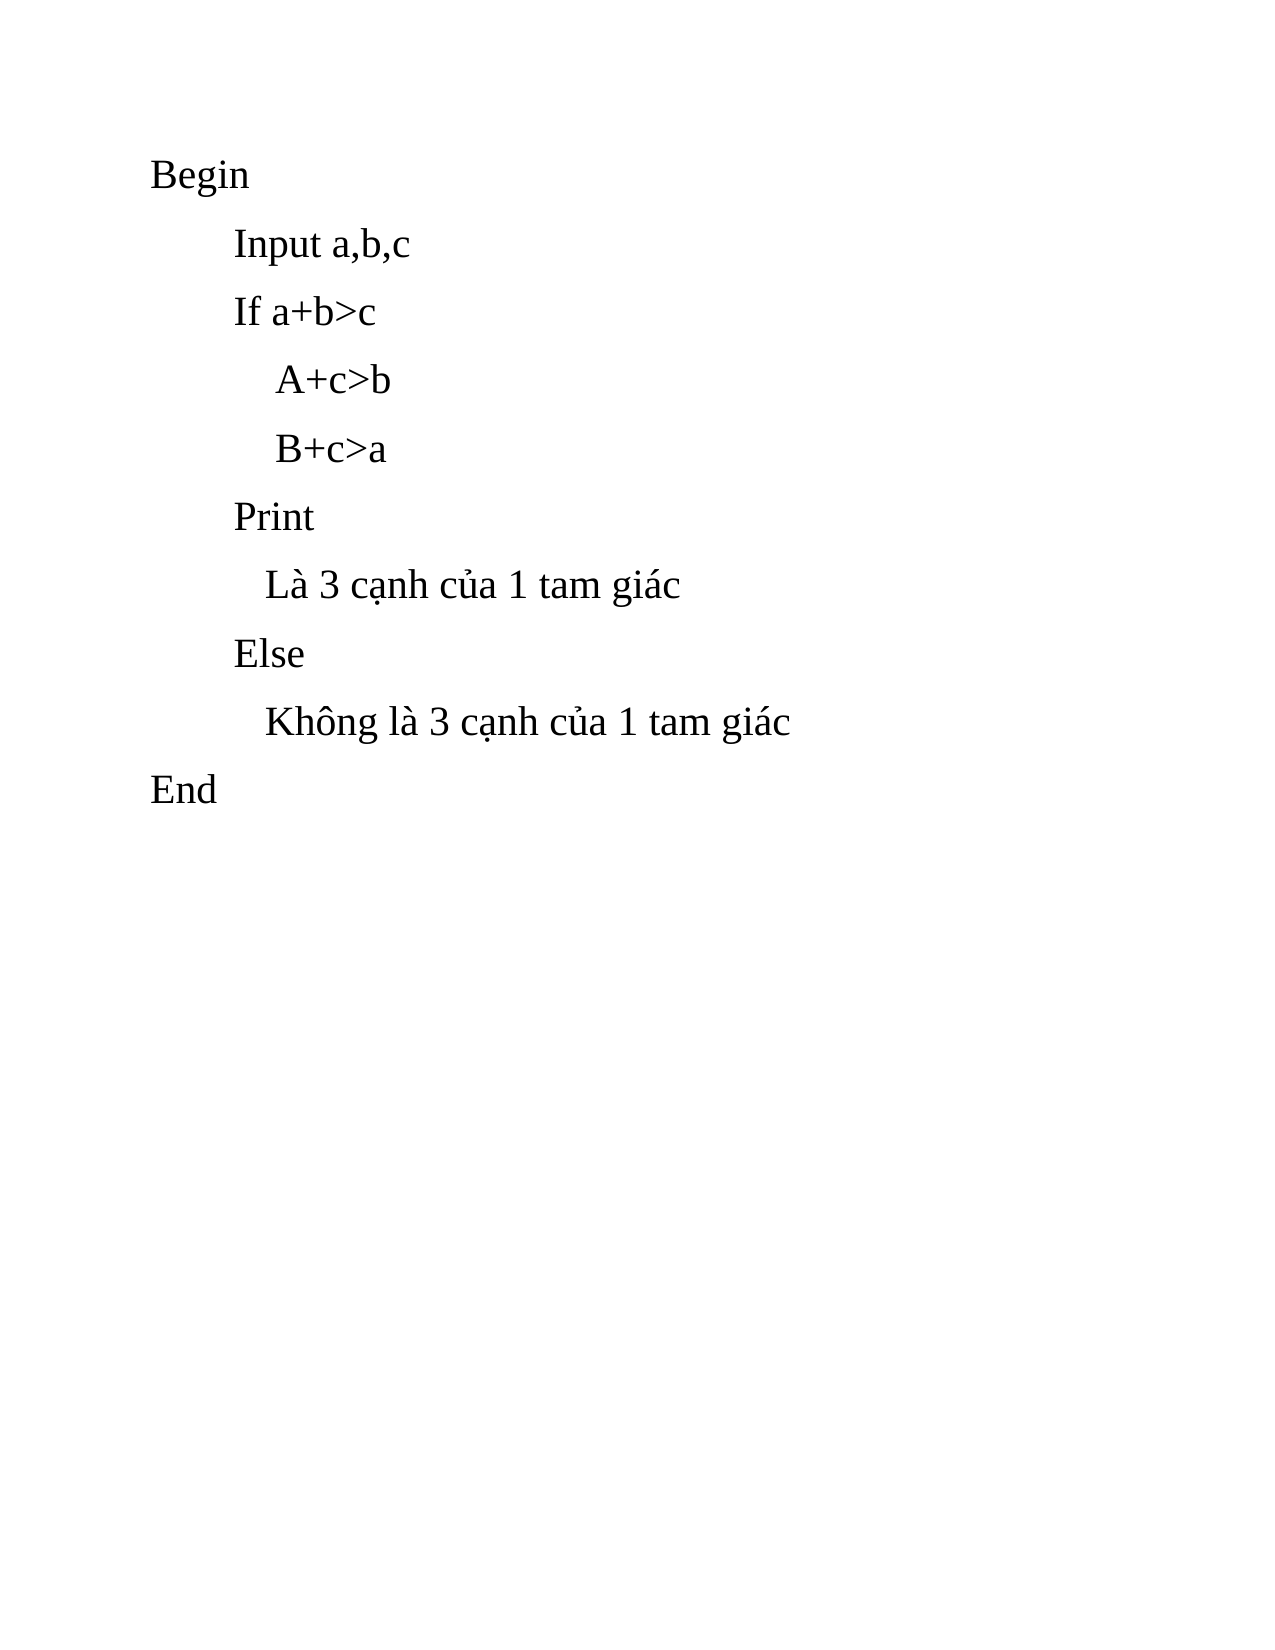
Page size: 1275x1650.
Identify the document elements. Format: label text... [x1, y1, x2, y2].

text End [150, 765, 1125, 813]
text A+c>b [150, 355, 1125, 403]
text Là 3 cạnh của 1 tam giác [150, 560, 1125, 608]
text B+c>a [150, 423, 1125, 471]
text If a+b>c [150, 287, 1125, 334]
text Print [150, 492, 1125, 539]
text Begin [150, 150, 1125, 198]
text Input a,b,c [150, 218, 1125, 266]
text Else [150, 628, 1125, 676]
text Không là 3 cạnh của 1 tam giác [150, 697, 1125, 744]
